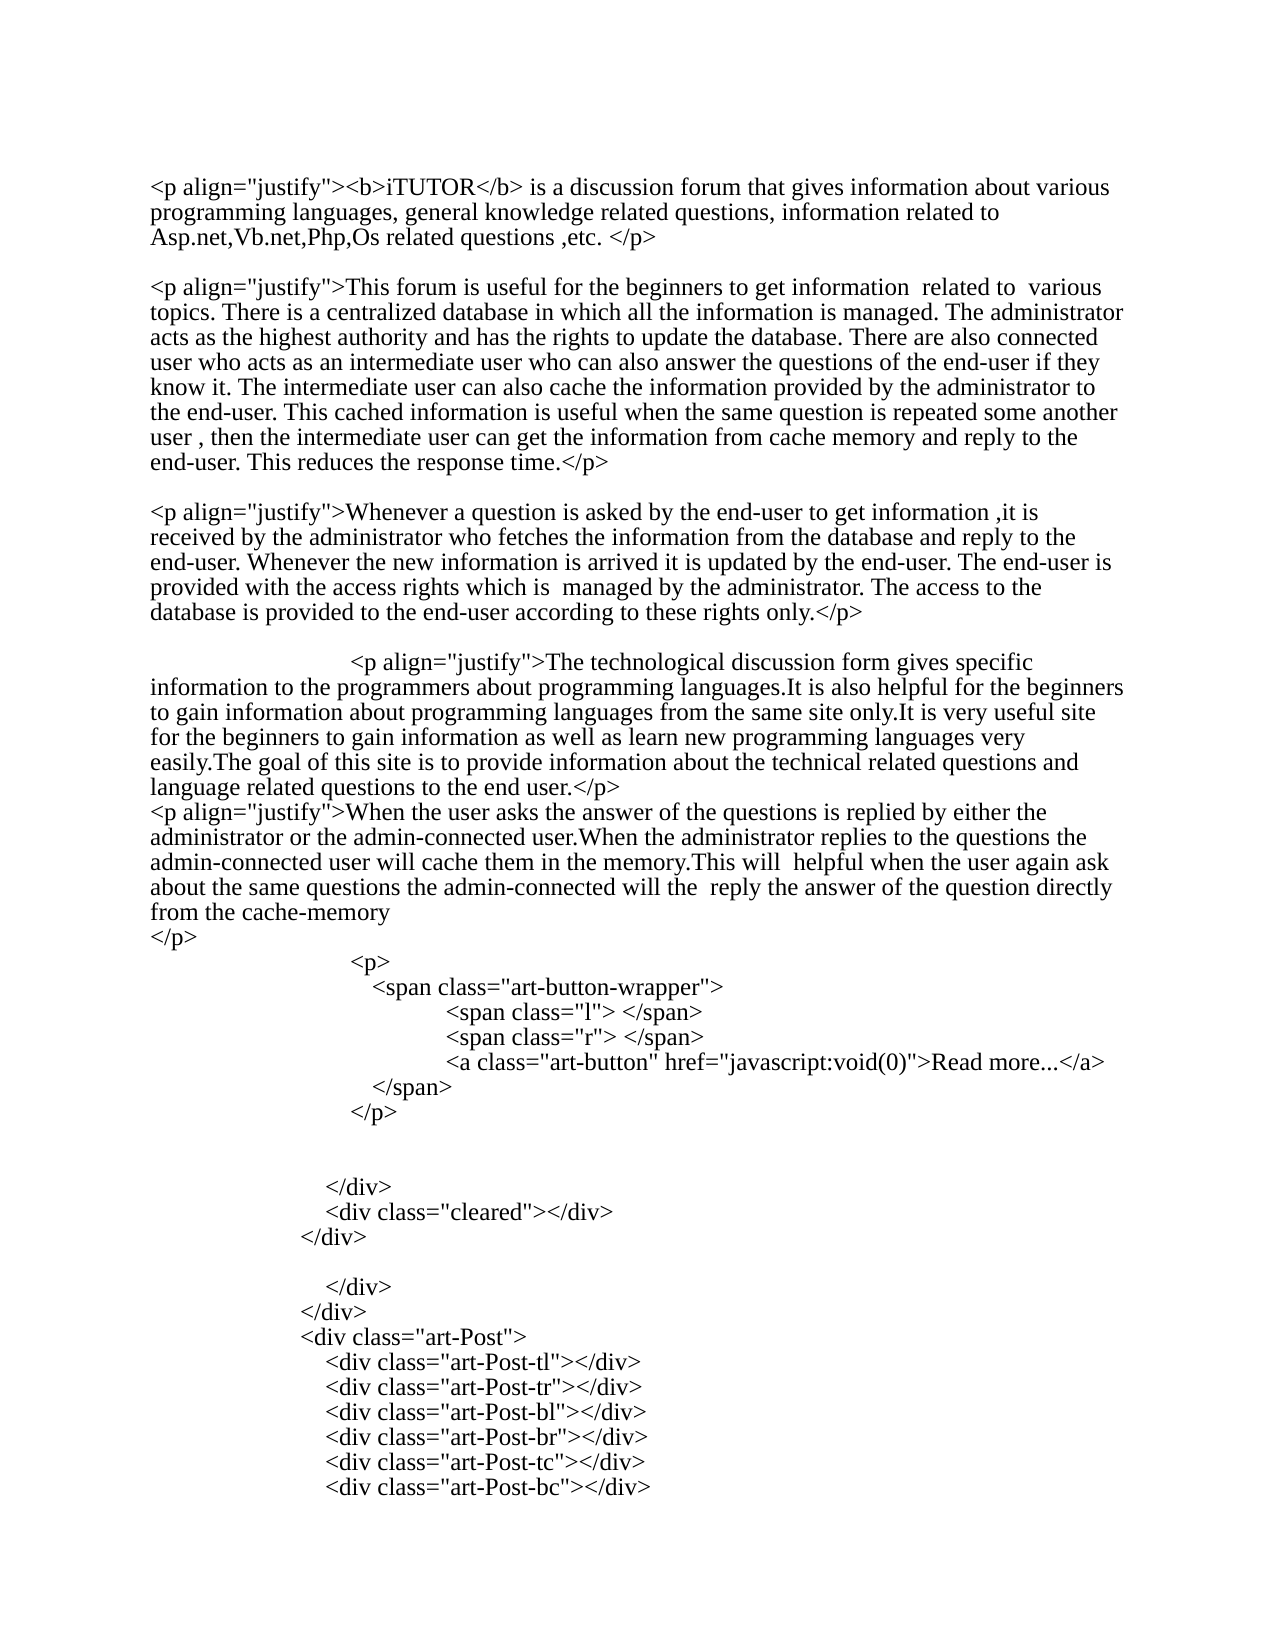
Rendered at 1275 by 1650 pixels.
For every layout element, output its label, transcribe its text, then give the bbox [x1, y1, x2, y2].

text <p align="justify"><b>iTUTOR</b> is a discussion forum that gives information about various programming languages, general knowledge related questions, information related to Asp.net,Vb.net,Php,Os related questions ,etc. </p> [150, 175, 1125, 250]
text </div> [150, 1225, 1125, 1250]
text <div class="art-Post-bc"></div> [150, 1475, 1125, 1500]
text <p align="justify">This forum is useful for the beginners to get information related to various topics. There is a centralized database in which all the information is managed. The administrator acts as the highest authority and has the rights to update the database. There are also connected user who acts as an intermediate user who can also answer the questions of the end-user if they know it. The intermediate user can also cache the information provided by the administrator to the end-user. This cached information is useful when the same question is repeated some another user , then the intermediate user can get the information from cache memory and reply to the end-user. This reduces the response time.</p> [150, 275, 1125, 475]
text <div class="art-Post-tl"></div> [150, 1350, 1125, 1375]
text </div> [150, 1300, 1125, 1325]
text </span> [150, 1075, 1125, 1100]
text </p> [150, 925, 1125, 950]
text <span class="r"> </span> [150, 1025, 1125, 1050]
text <div class="cleared"></div> [150, 1200, 1125, 1225]
text <p align="justify">Whenever a question is asked by the end-user to get information ,it is received by the administrator who fetches the information from the database and reply to the end-user. Whenever the new information is arrived it is updated by the end-user. The end-user is provided with the access rights which is managed by the administrator. The access to the database is provided to the end-user according to these rights only.</p> [150, 500, 1125, 625]
text <div class="art-Post-br"></div> [150, 1425, 1125, 1450]
text <span class="l"> </span> [150, 1000, 1125, 1025]
text <div class="art-Post"> [150, 1325, 1125, 1350]
text <p> [150, 950, 1125, 975]
text </p> [150, 1100, 1125, 1125]
text <div class="art-Post-bl"></div> [150, 1400, 1125, 1425]
text </div> [150, 1275, 1125, 1300]
text <div class="art-Post-tc"></div> [150, 1450, 1125, 1475]
text <div class="art-Post-tr"></div> [150, 1375, 1125, 1400]
text </div> [150, 1175, 1125, 1200]
text <span class="art-button-wrapper"> [150, 975, 1125, 1000]
text <a class="art-button" href="javascript:void(0)">Read more...</a> [150, 1050, 1125, 1075]
text <p align="justify">When the user asks the answer of the questions is replied by either the administrator or the admin-connected user.When the administrator replies to the questions the admin-connected user will cache them in the memory.This will helpful when the user again ask about the same questions the admin-connected will the reply the answer of the question directly from the cache-memory [150, 800, 1125, 925]
text <p align="justify">The technological discussion form gives specific information to the programmers about programming languages.It is also helpful for the beginners to gain information about programming languages from the same site only.It is very useful site for the beginners to gain information as well as learn new programming languages very easily.The goal of this site is to provide information about the technical related questions and language related questions to the end user.</p> [150, 650, 1125, 800]
